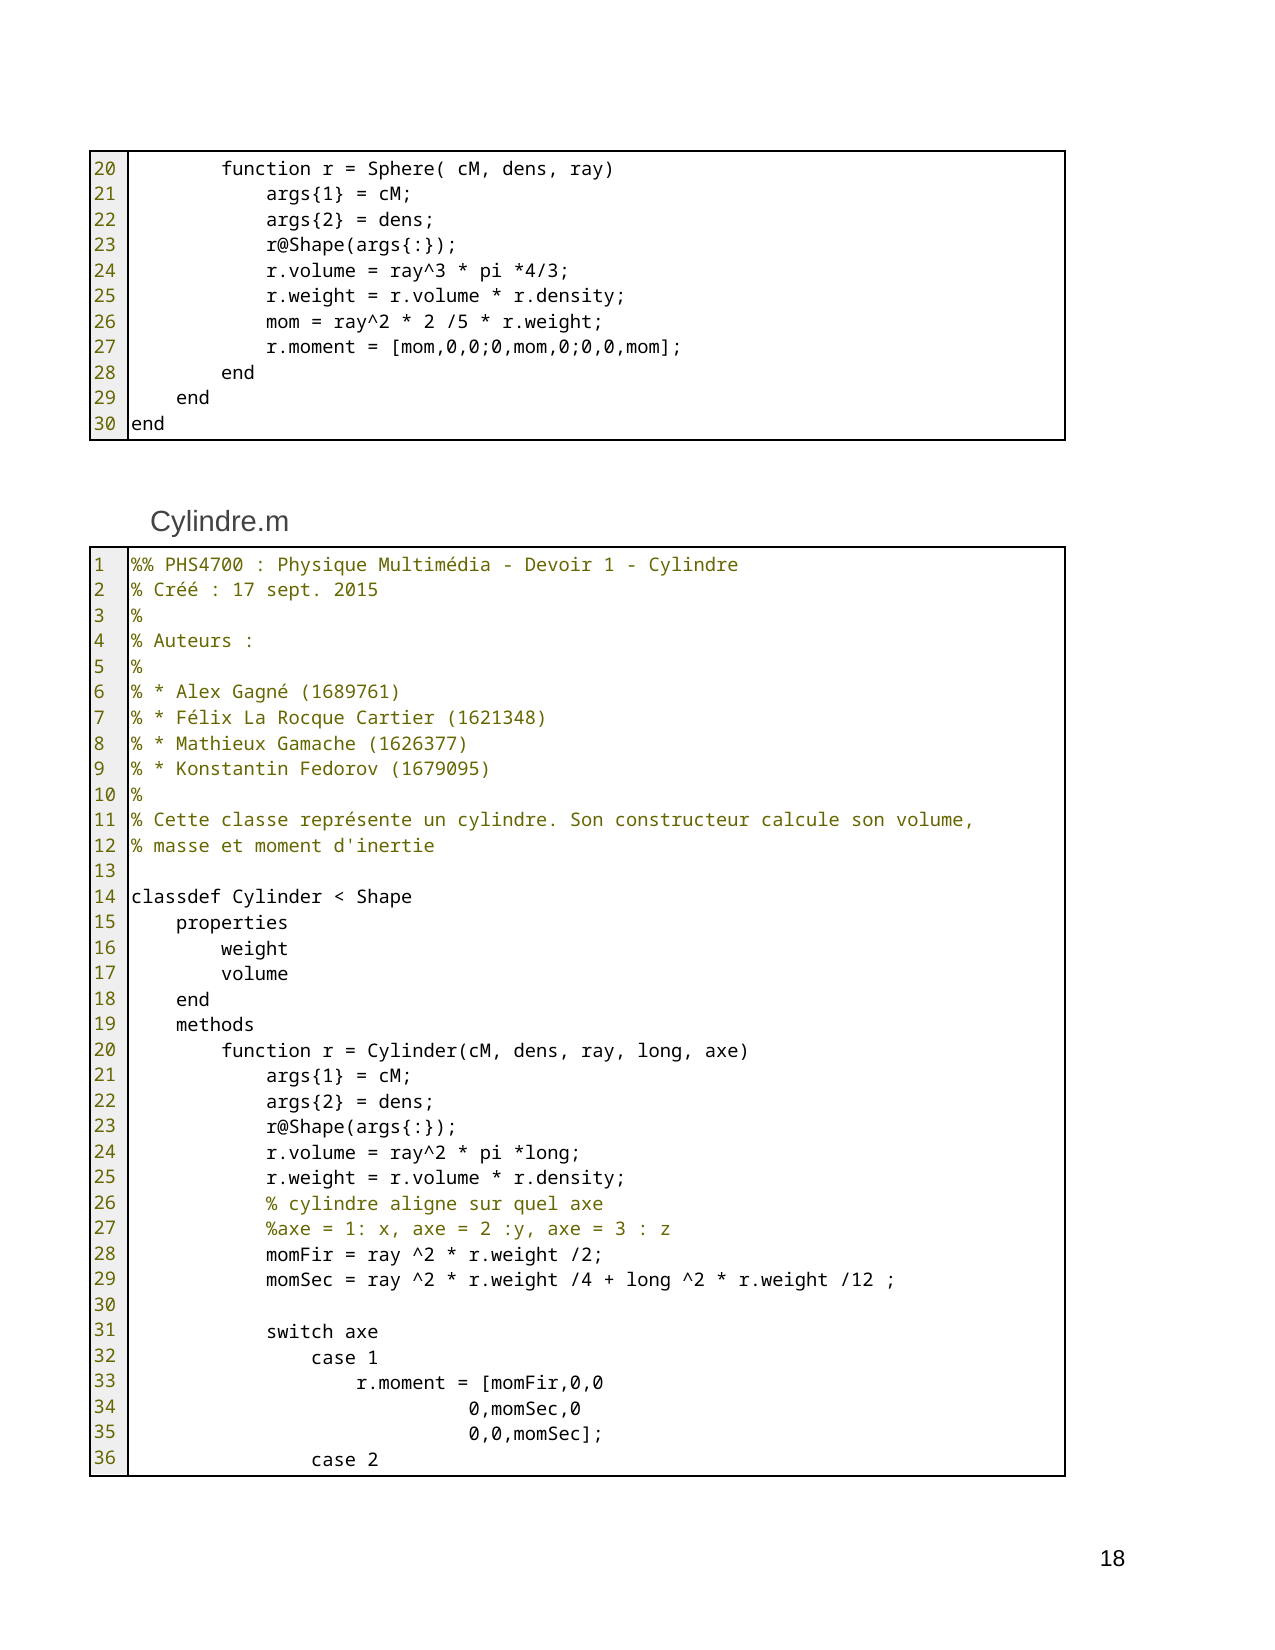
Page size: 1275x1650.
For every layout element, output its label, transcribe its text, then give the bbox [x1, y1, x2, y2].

subtitle Cylindre.m [150, 504, 1125, 538]
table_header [129, 152, 1064, 439]
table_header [91, 152, 127, 439]
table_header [91, 548, 127, 1474]
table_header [129, 548, 1064, 1474]
